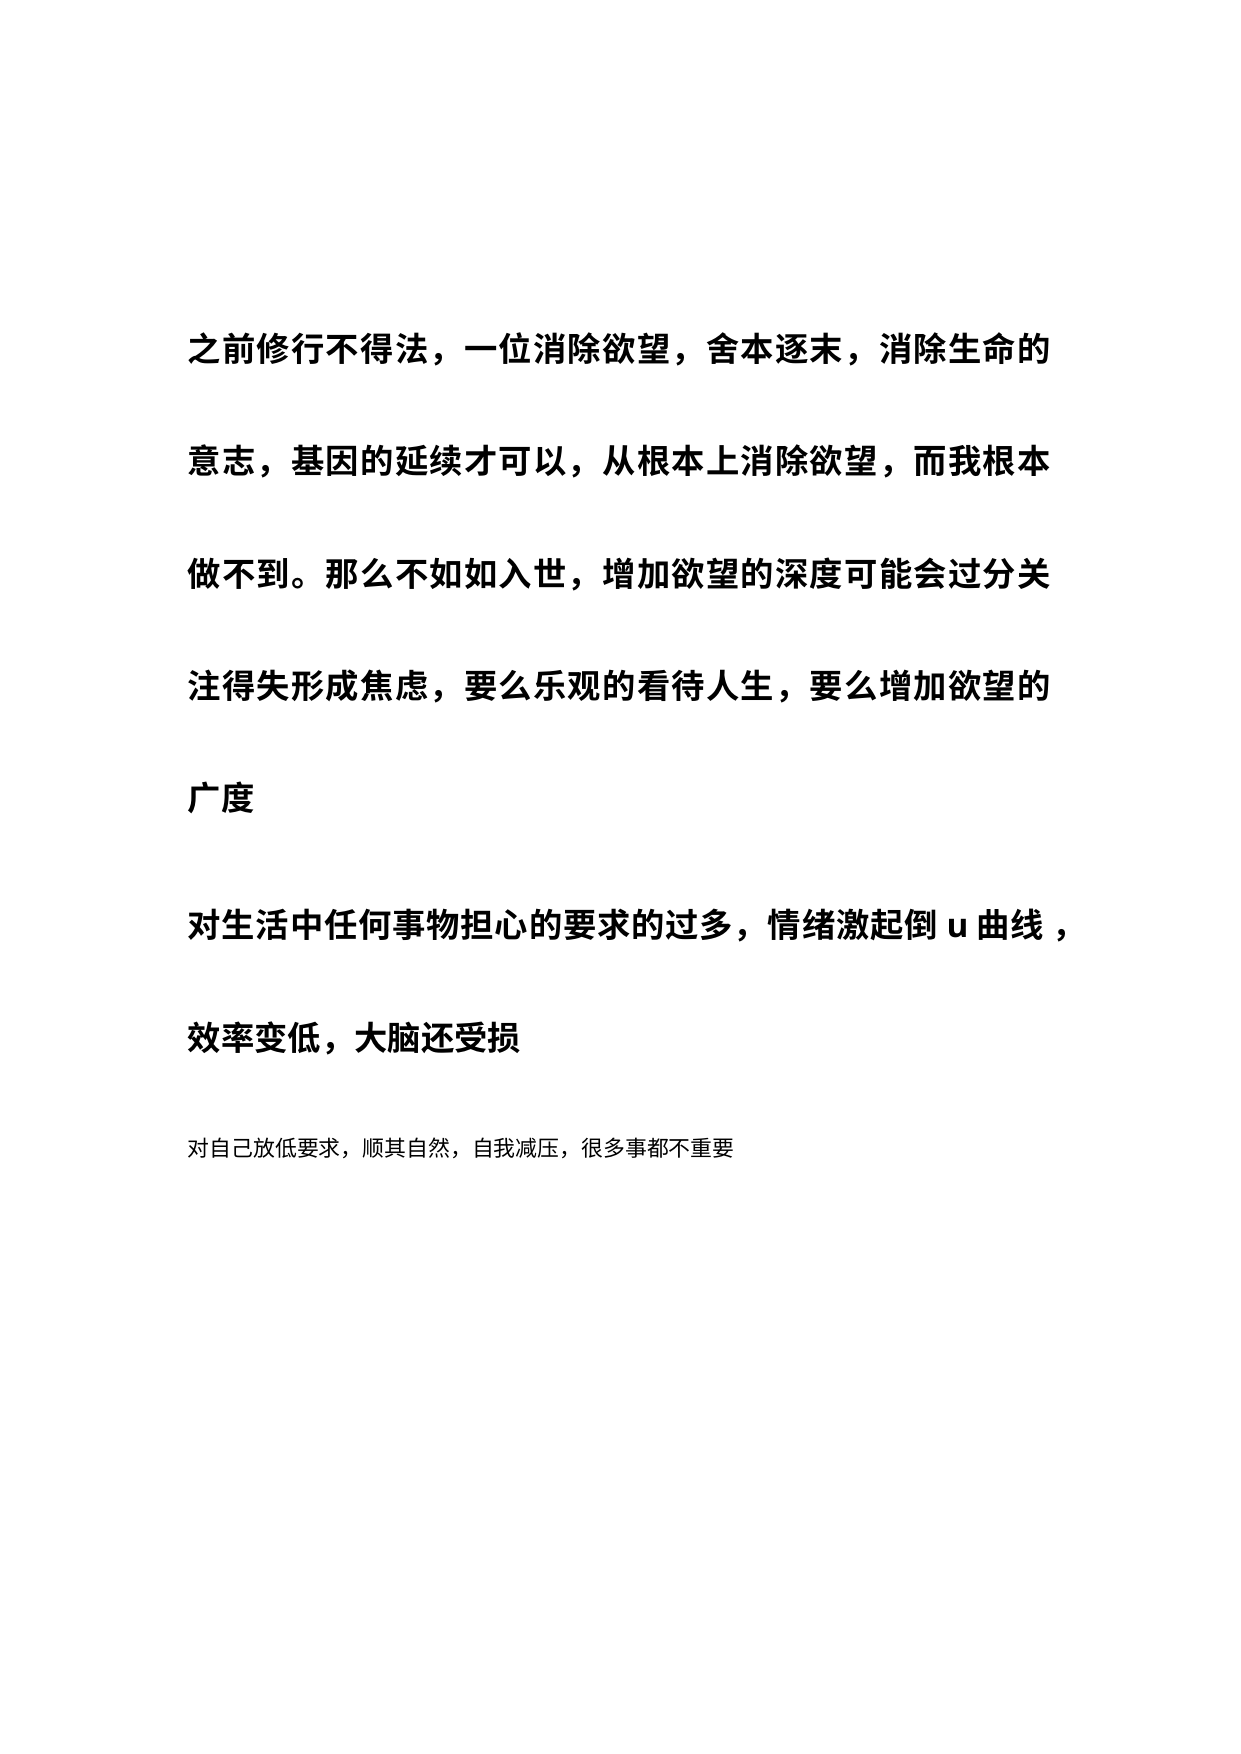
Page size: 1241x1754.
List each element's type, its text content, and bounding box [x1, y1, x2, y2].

subtitle 之前修行不得法，一位消除欲望，舍本逐末，消除生命的意志，基因的延续才可以，从根本上消除欲望，而我根本做不到。那么不如如入世，增加欲望的深度可能会过分关注得失形成焦虑，要么乐观的看待人生，要么增加欲望的广度 [187, 314, 1053, 829]
text 对自己放低要求，顺其自然，自我减压，很多事都不重要 [187, 1131, 1053, 1163]
subtitle 对生活中任何事物担心的要求的过多，情绪激起倒u曲线 ，效率变低，大脑还受损 [187, 891, 1053, 1068]
